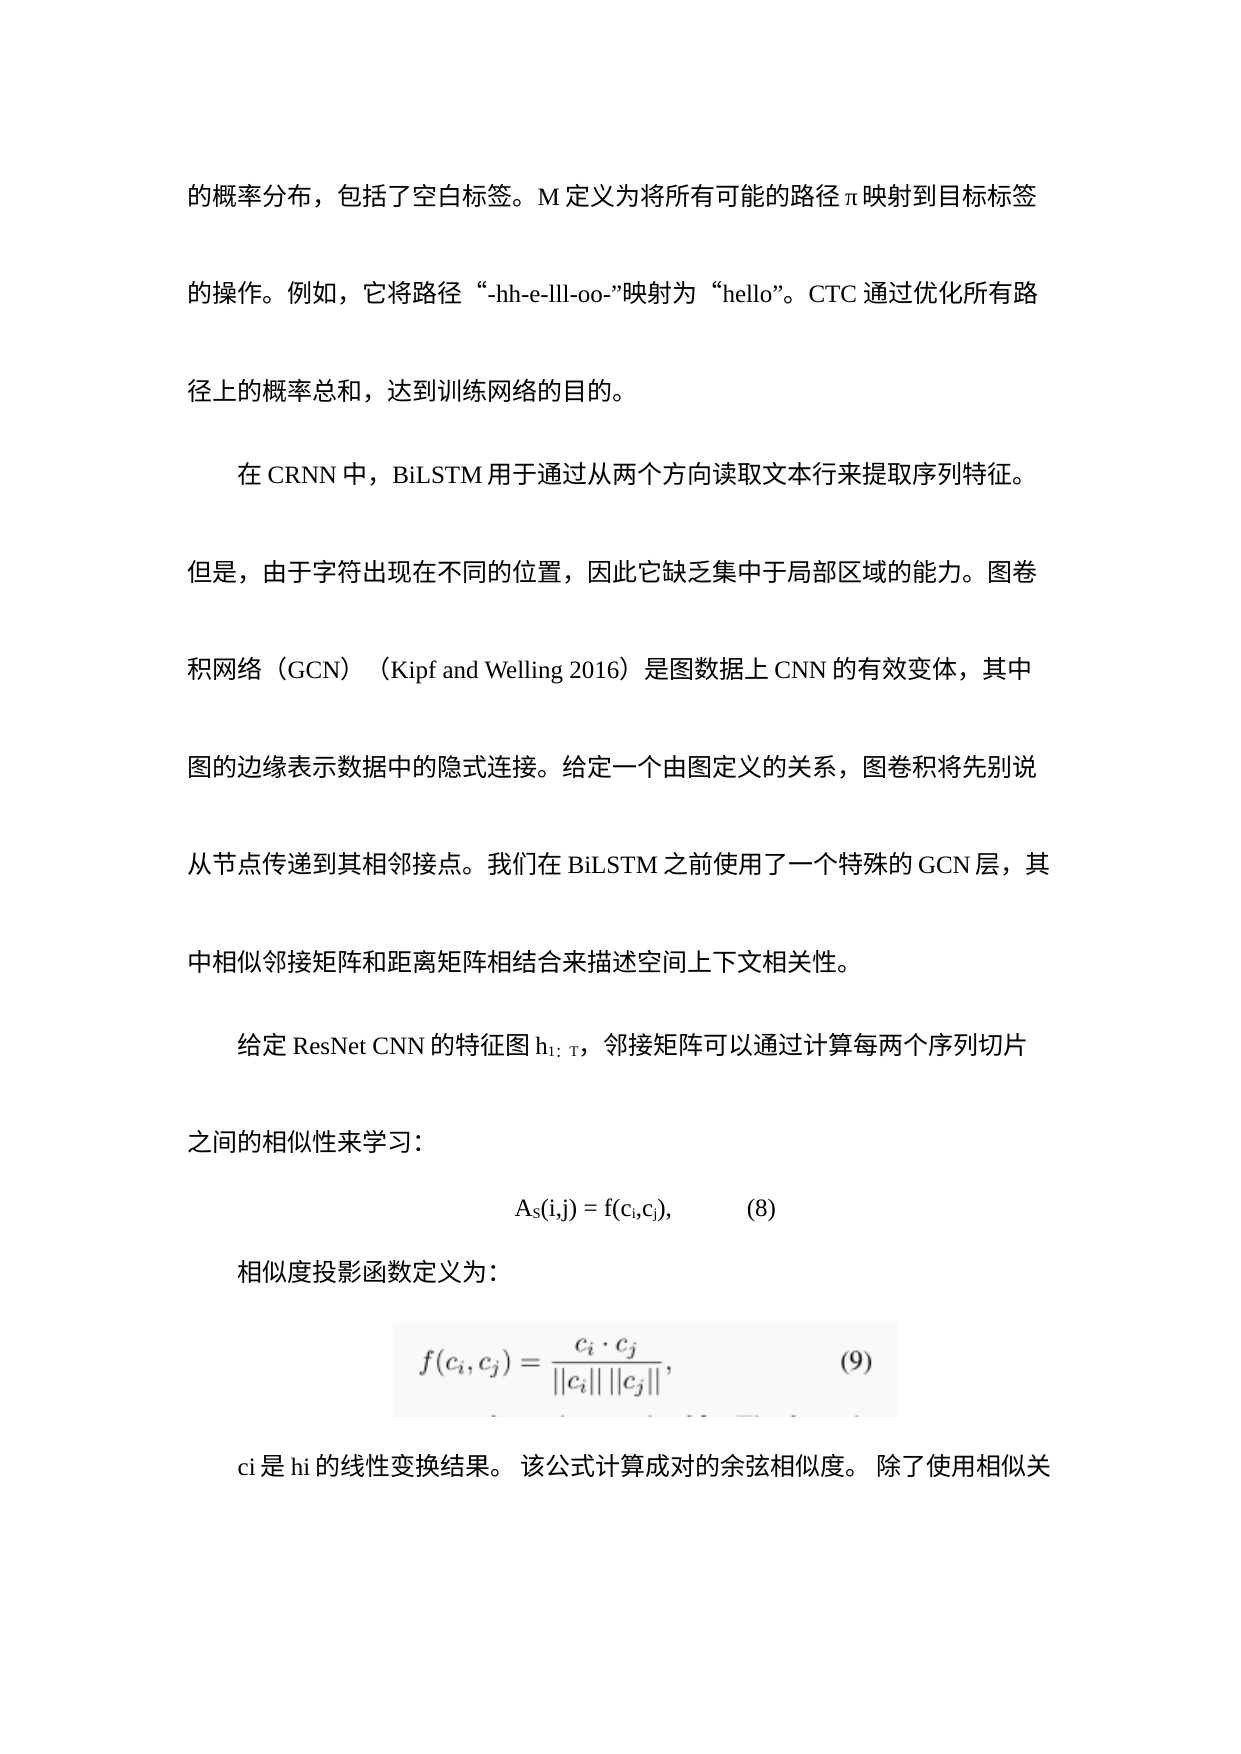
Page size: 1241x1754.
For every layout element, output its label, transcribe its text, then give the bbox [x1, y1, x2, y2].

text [187, 1432, 1053, 1497]
text 给定ResNet CNN的特征图h1：T，邻接矩阵可以通过计算每两个序列切片之间的相似性来学习： [187, 1011, 1053, 1173]
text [187, 162, 1053, 422]
text 相似度投影函数定义为： [187, 1238, 1053, 1303]
text 在CRNN中，BiLSTM用于通过从两个方向读取文本行来提取序列特征。 但是，由于字符出现在不同的位置，因此它缺乏集中于局部区域的能力。图卷积网络（GCN）（Kipf and Welling 2016）是图数据上CNN的有效变体，其中图的边缘表示数据中的隐式连接。给定一个由图定义的关系，图卷积将先别说从节点传递到其相邻接点。我们在BiLSTM之前使用了一个特殊的GCN层，其中相似邻接矩阵和距离矩阵相结合来描述空间上下文相关性。 [187, 440, 1053, 993]
text AS(i,j) = f(ci,cj), (8) [187, 1191, 1053, 1224]
picture [392, 1321, 898, 1417]
